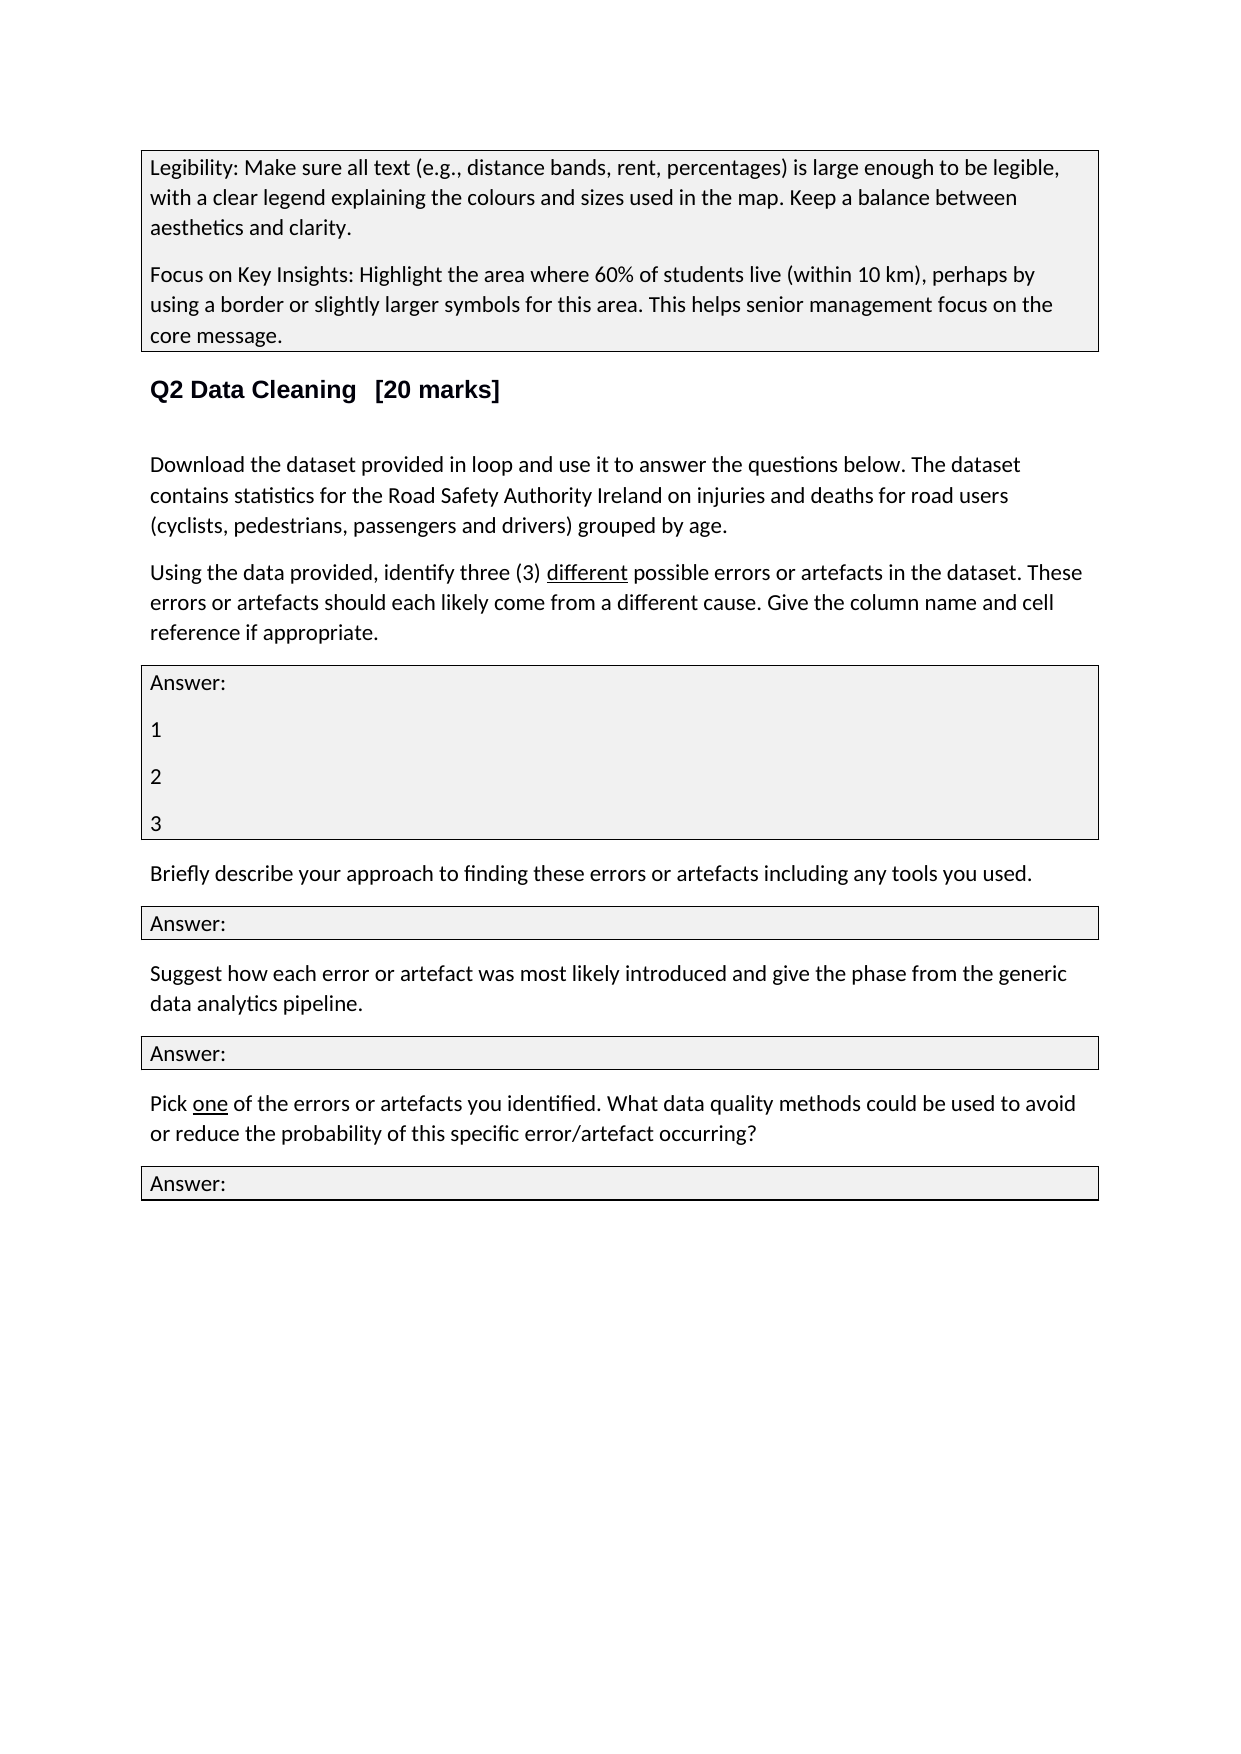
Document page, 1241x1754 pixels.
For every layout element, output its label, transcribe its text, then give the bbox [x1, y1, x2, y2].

text Download the dataset provided in loop and use it to answer the questions below. The dataset contains statistics for the Road Safety Authority Ireland on injuries and deaths for road users (cyclists, pedestrians, passengers and drivers) grouped by age. [150, 451, 1090, 539]
text 2 [142, 759, 1098, 790]
text 1 [142, 712, 1098, 743]
text Pick one of the errors or artefacts you identified. What data quality methods could be used to avoid or reduce the probability of this specific error/artefact occurring? [150, 1089, 1090, 1147]
text Briefly describe your approach to finding these errors or artefacts including any tools you used. [150, 859, 1090, 887]
text Answer: [142, 1167, 1098, 1199]
text Suggest how each error or artefact was most likely introduced and give the phase from the generic data analytics pipeline. [150, 959, 1090, 1017]
text Answer: [142, 1037, 1098, 1069]
text Legibility: Make sure all text (e.g., distance bands, rent, percentages) is large enough to be legible, with a clear legend explaining the colours and sizes used in the map. Keep a balance between aesthetics and clarity. [142, 151, 1098, 242]
text Focus on Key Insights: Highlight the area where 60% of students live (within 10 km), perhaps by using a border or slightly larger symbols for this area. This helps senior management focus on the core message. [142, 257, 1098, 351]
text Answer: [142, 666, 1098, 696]
subtitle Q2 Data Cleaning [20 marks] [150, 375, 1090, 404]
text Using the data provided, identify three (3) different possible errors or artefacts in the dataset. These errors or artefacts should each likely come from a different cause. Give the column name and cell reference if appropriate. [150, 558, 1090, 646]
text 3 [142, 806, 1098, 839]
text Answer: [142, 907, 1098, 939]
